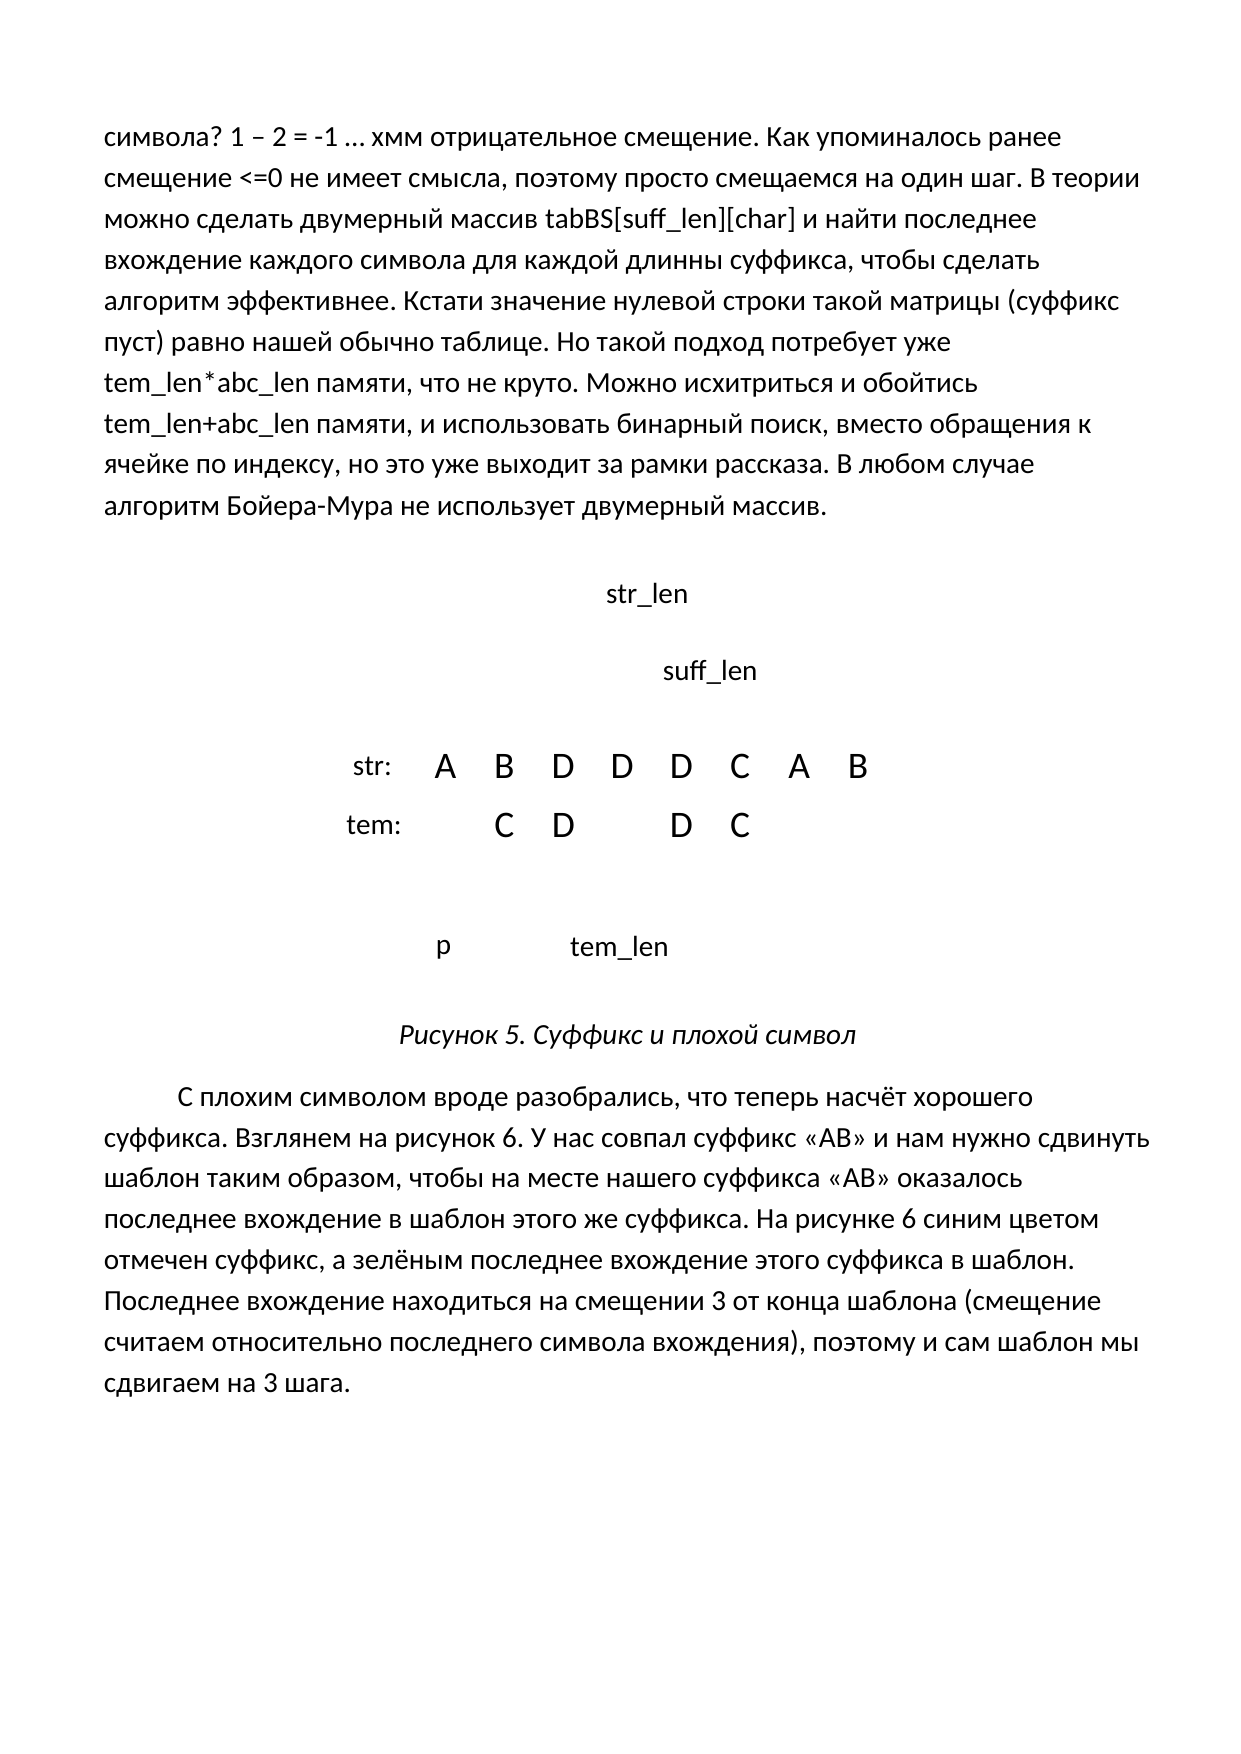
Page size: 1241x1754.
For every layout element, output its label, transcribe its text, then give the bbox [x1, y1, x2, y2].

text С плохим символом вроде разобрались, что теперь насчёт хорошего суффикса. Взглянем на рисунок 6. У нас совпал суффикс «AB» и нам нужно сдвинуть шаблон таким образом, чтобы на месте нашего суффикса «AB» оказалось последнее вхождение в шаблон этого же суффикса. На рисунке 6 синим цветом отмечен суффикс, а зелёным последнее вхождение этого суффикса в шаблон. Последнее вхождение находиться на смещении 3 от конца шаблона (смещение считаем относительно последнего символа вхождения), поэтому и сам шаблон мы сдвигаем на 3 шага. [103, 1078, 1152, 1400]
text Рисунок 5. Суффикс и плохой символ [103, 1016, 1152, 1052]
